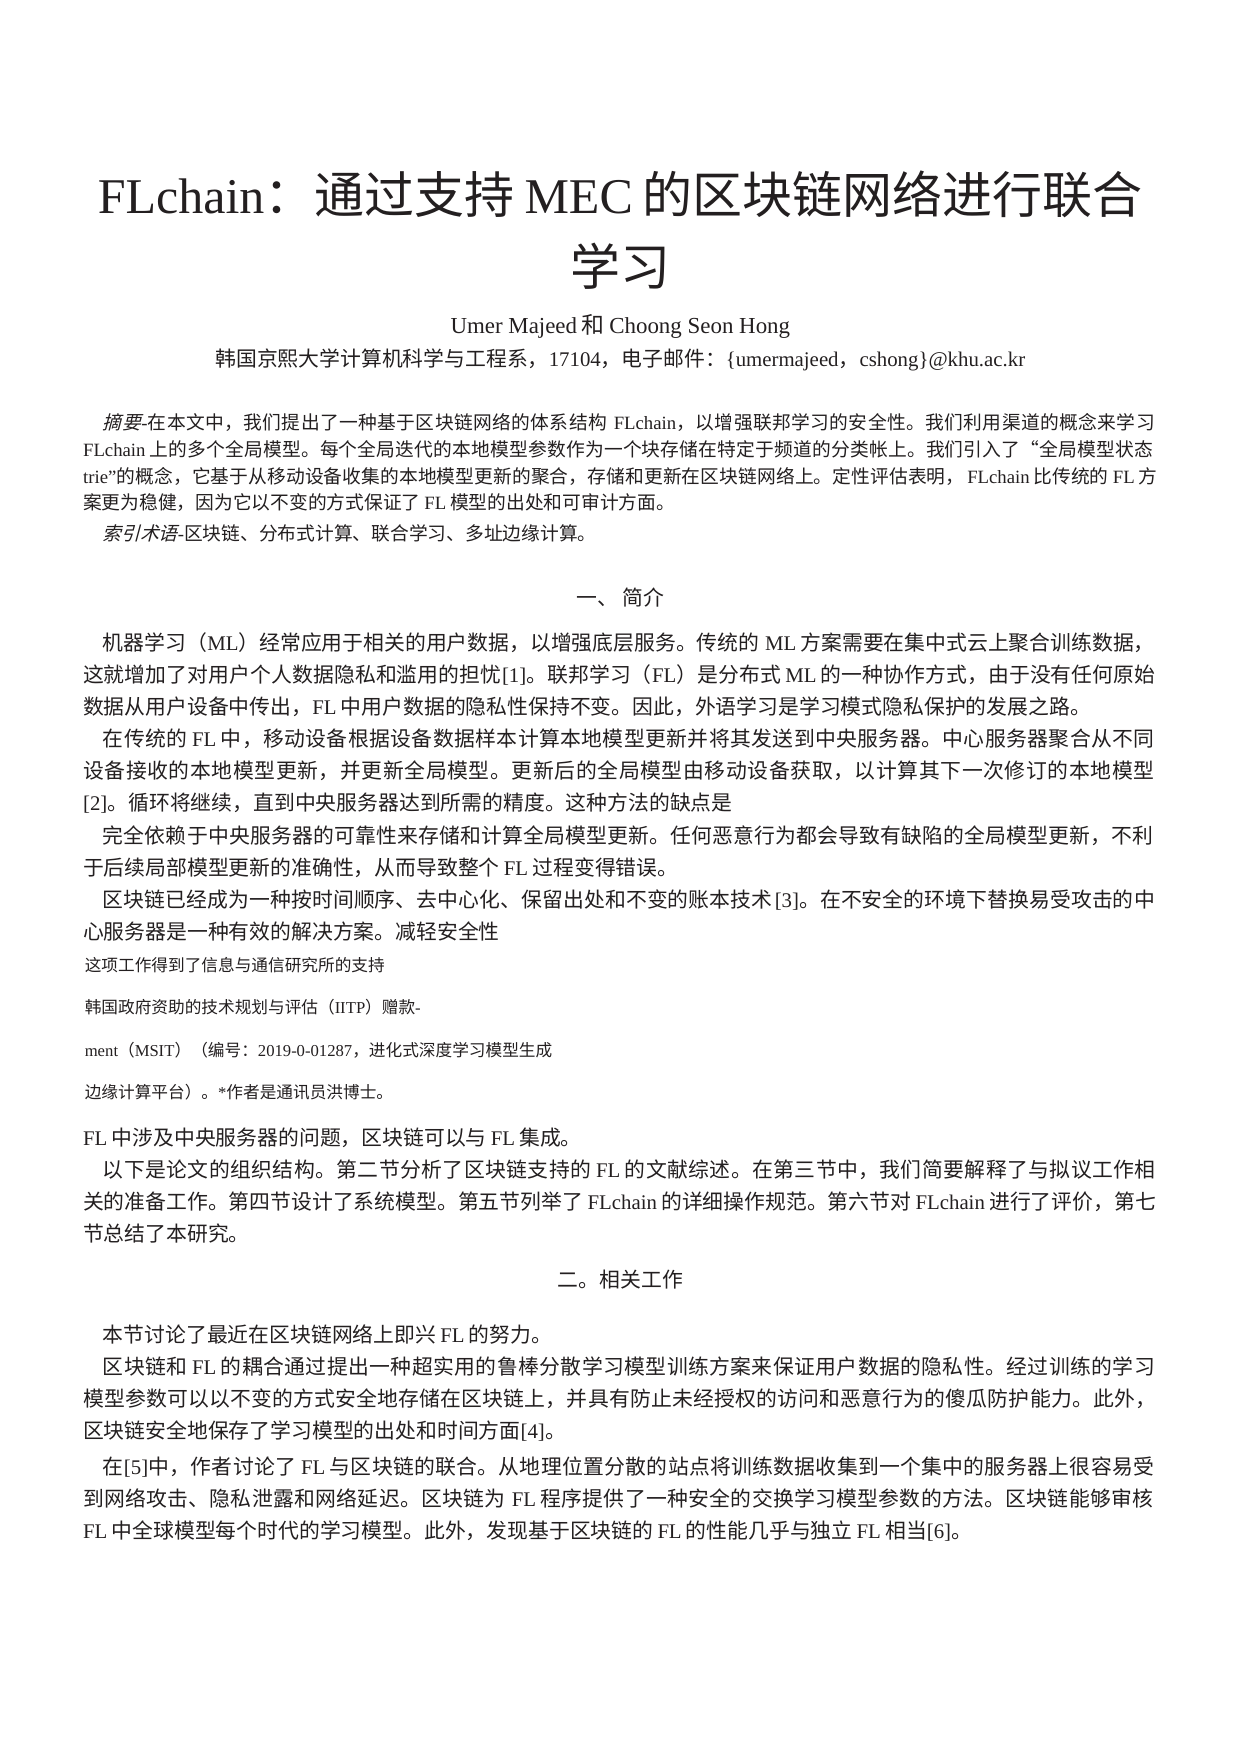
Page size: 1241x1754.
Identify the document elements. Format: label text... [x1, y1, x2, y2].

text Umer Majeed和Choong Seon Hong [84, 307, 1156, 341]
subtitle 一、 简介 [84, 581, 1156, 611]
subtitle 二。相关工作 [84, 1263, 1156, 1293]
text 在[5]中，作者讨论了FL与区块链的联合。从地理位置分散的站点将训练数据收集到一个集中的服务器上很容易受到网络攻击、隐私泄露和网络延迟。区块链为FL程序提供了一种安全的交换学习模型参数的方法。区块链能够审核FL中全球模型每个时代的学习模型。此外，发现基于区块链的FL的性能几乎与独立FL相当[6]。 [83, 1451, 1156, 1545]
text 在传统的FL中，移动设备根据设备数据样本计算本地模型更新并将其发送到中央服务器。中心服务器聚合从不同设备接收的本地模型更新，并更新全局模型。更新后的全局模型由移动设备获取，以计算其下一次修订的本地模型[2]。循环将继续，直到中央服务器达到所需的精度。这种方法的缺点是 [83, 722, 1156, 817]
text 摘要-在本文中，我们提出了一种基于区块链网络的体系结构FLchain，以增强联邦学习的安全性。我们利用渠道的概念来学习FLchain上的多个全局模型。每个全局迭代的本地模型参数作为一个块存储在特定于频道的分类帐上。我们引入了“全局模型状态trie”的概念，它基于从移动设备收集的本地模型更新的聚合，存储和更新在区块链网络上。定性评估表明，FLchain比传统的FL方案更为稳健，因为它以不变的方式保证了FL模型的出处和可审计方面。 [83, 408, 1157, 515]
text FL中涉及中央服务器的问题，区块链可以与FL集成。 [83, 1121, 1156, 1151]
text 边缘计算平台）。*作者是通讯员洪博士。 [84, 1079, 1156, 1103]
text 区块链和FL的耦合通过提出一种超实用的鲁棒分散学习模型训练方案来保证用户数据的隐私性。经过训练的学习模型参数可以以不变的方式安全地存储在区块链上，并具有防止未经授权的访问和恶意行为的傻瓜防护能力。此外，区块链安全地保存了学习模型的出处和时间方面[4]。 [83, 1350, 1156, 1444]
text 索引术语-区块链、分布式计算、联合学习、多址边缘计算。 [83, 519, 1157, 546]
text ment（MSIT）（编号：2019-0-01287，进化式深度学习模型生成 [84, 1037, 1156, 1061]
text 以下是论文的组织结构。第二节分析了区块链支持的FL的文献综述。在第三节中，我们简要解释了与拟议工作相关的准备工作。第四节设计了系统模型。第五节列举了FLchain的详细操作规范。第六节对FLchain进行了评价，第七节总结了本研究。 [83, 1153, 1156, 1248]
text 本节讨论了最近在区块链网络上即兴FL的努力。 [83, 1318, 1156, 1348]
text 完全依赖于中央服务器的可靠性来存储和计算全局模型更新。任何恶意行为都会导致有缺陷的全局模型更新，不利于后续局部模型更新的准确性，从而导致整个FL过程变得错误。 [83, 819, 1156, 881]
text 韩国政府资助的技术规划与评估（IITP）赠款- [84, 994, 1156, 1018]
text 区块链已经成为一种按时间顺序、去中心化、保留出处和不变的账本技术[3]。在不安全的环境下替换易受攻击的中心服务器是一种有效的解决方案。减轻安全性 [83, 883, 1156, 946]
text FLchain：通过支持MEC的区块链网络进行联合学习 [84, 155, 1156, 300]
text 这项工作得到了信息与通信研究所的支持 [84, 952, 1156, 976]
text 机器学习（ML）经常应用于相关的用户数据，以增强底层服务。传统的ML方案需要在集中式云上聚合训练数据，这就增加了对用户个人数据隐私和滥用的担忧[1]。联邦学习（FL）是分布式ML的一种协作方式，由于没有任何原始数据从用户设备中传出，FL中用户数据的隐私性保持不变。因此，外语学习是学习模式隐私保护的发展之路。 [83, 626, 1156, 720]
subtitle 韩国京熙大学计算机科学与工程系，17104，电子邮件：{umermajeed，cshong}@khu.ac.kr [84, 342, 1156, 373]
